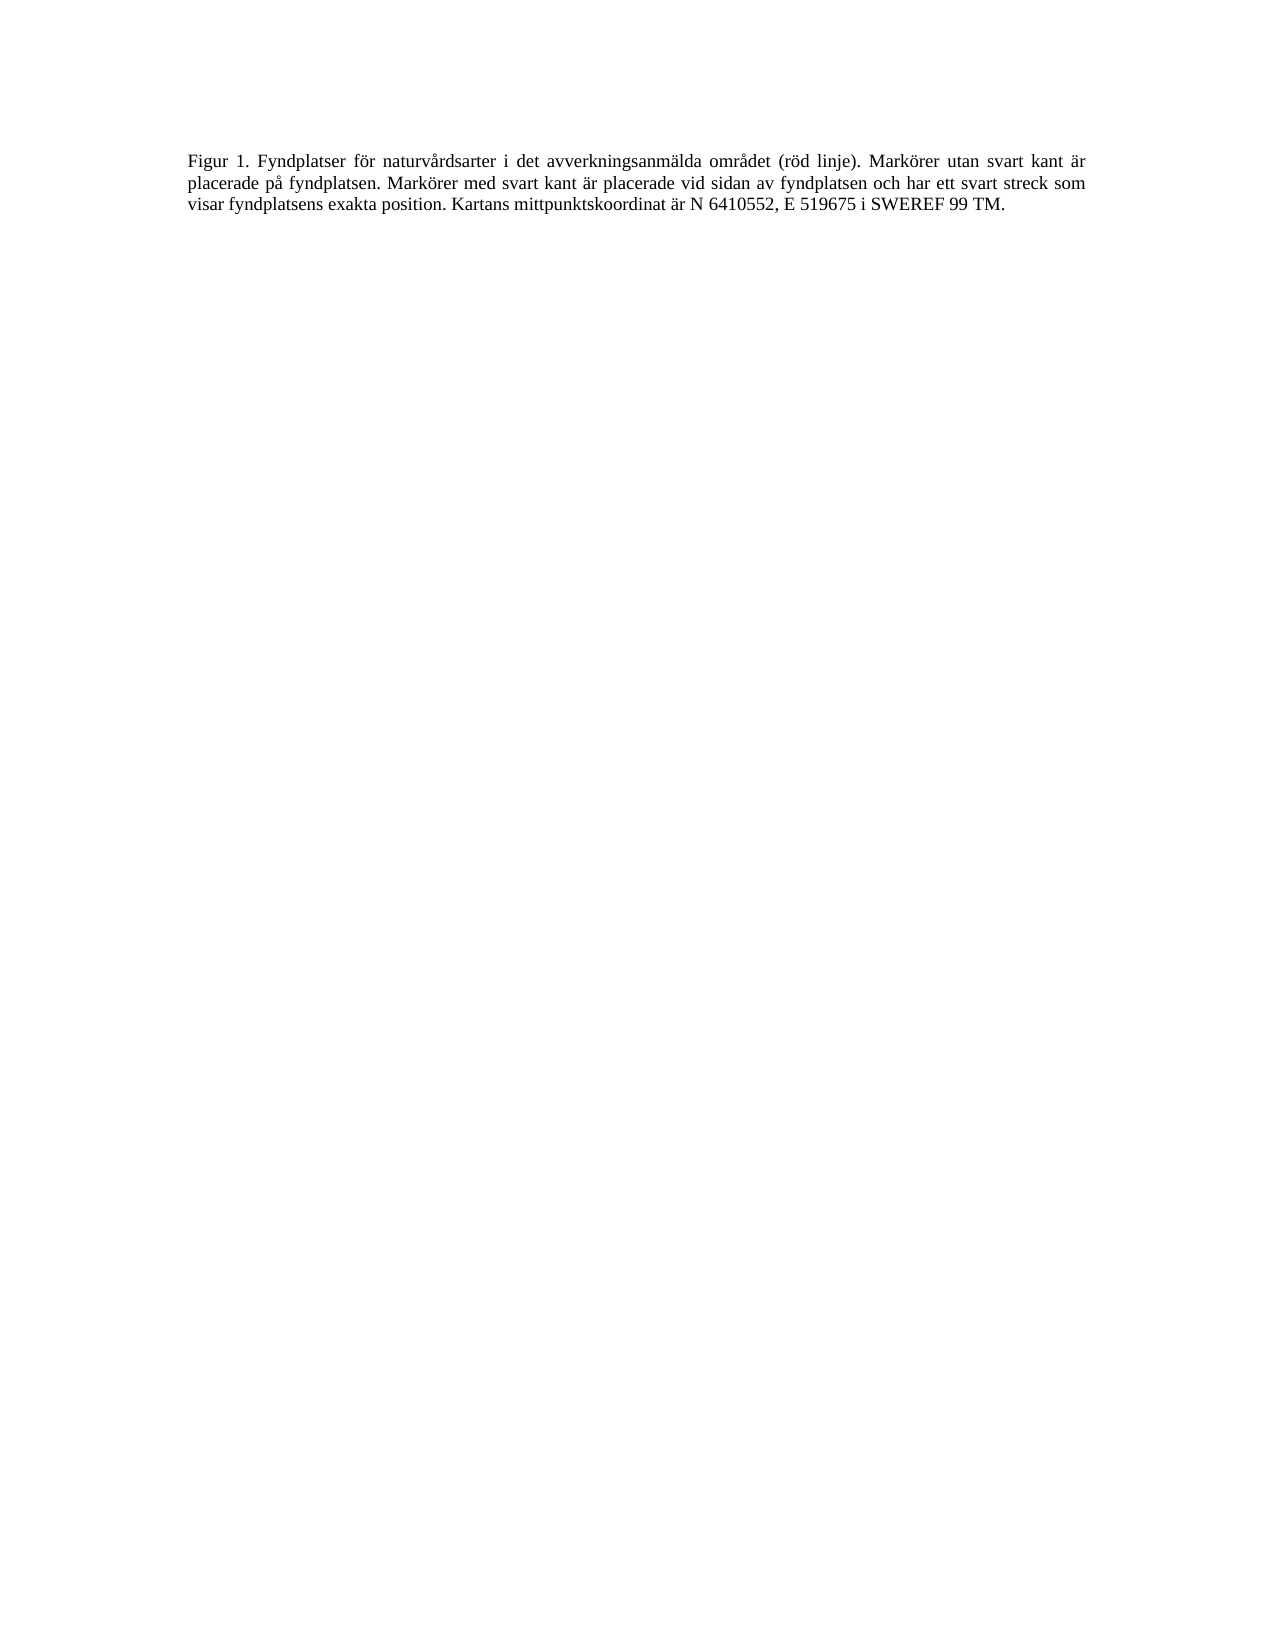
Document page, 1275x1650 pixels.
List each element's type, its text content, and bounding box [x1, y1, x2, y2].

text Figur 1. Fyndplatser för naturvårdsarter i det avverkningsanmälda området (röd linje). Markörer utan svart kant är placerade på fyndplatsen. Markörer med svart kant är placerade vid sidan av fyndplatsen och har ett svart streck som visar fyndplatsens exakta position. Kartans mittpunktskoordinat är N 6410552, E 519675 i SWEREF 99 TM. [187, 150, 1087, 215]
